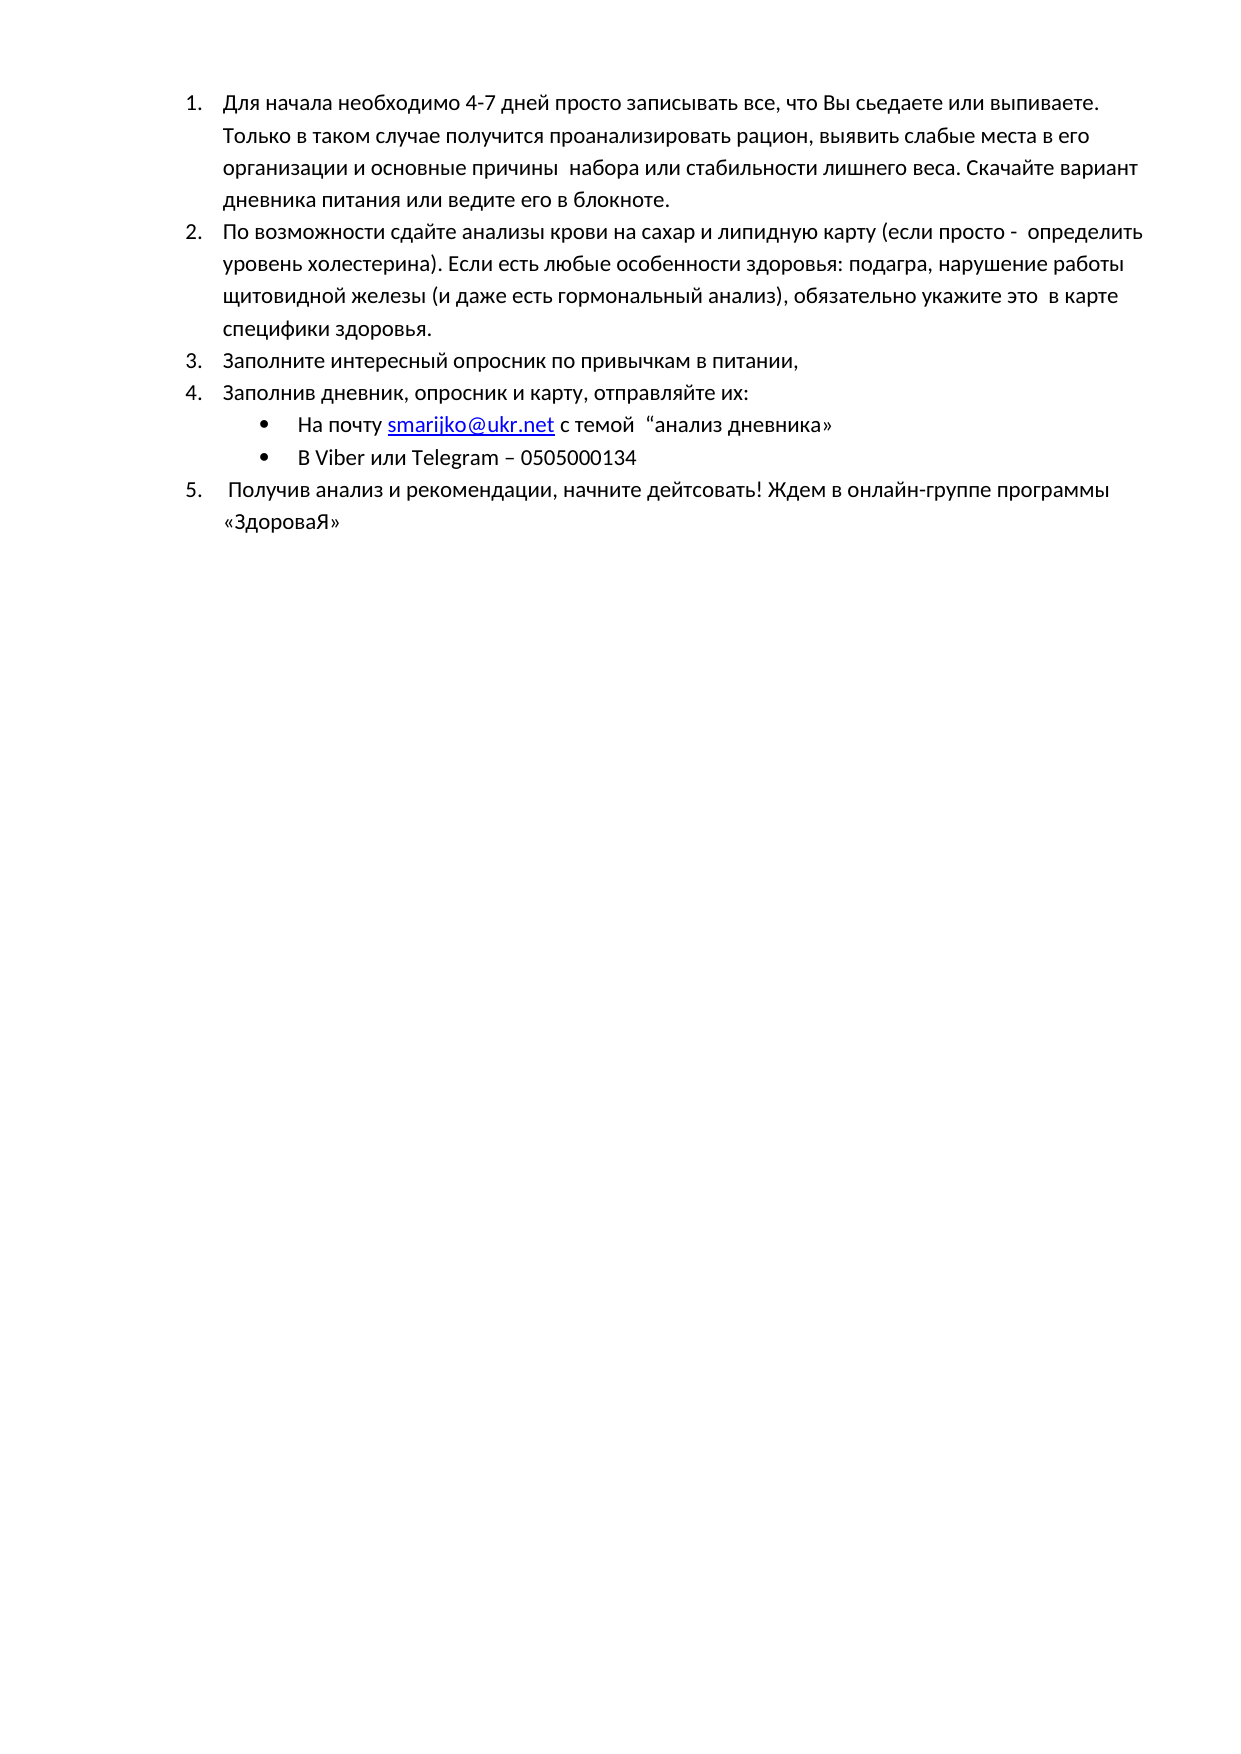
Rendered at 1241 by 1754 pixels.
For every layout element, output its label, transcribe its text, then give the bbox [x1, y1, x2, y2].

list По возможности сдайте анализы крови на сахар и липидную карту (если просто - определить уровень холестерина). Если есть любые особенности здоровья: подагра, нарушение работы щитовидной железы (и даже есть гормональный анализ), обязательно укажите это в карте специфики здоровья. [185, 217, 1152, 342]
list Получив анализ и рекомендации, начните дейтсовать! Ждем в онлайн-группе программы «ЗдороваЯ» [185, 475, 1152, 535]
list Заполните интересный опросник по привычкам в питании, [185, 346, 1152, 374]
list Заполнив дневник, опросник и карту, отправляйте их: [185, 378, 1152, 406]
list В Viber или Тelegram – 0505000134 [260, 443, 1152, 471]
list Для начала необходимо 4-7 дней просто записывать все, что Вы сьедаете или выпиваете. Только в таком случае получится проанализировать рацион, выявить слабые места в его организации и основные причины набора или стабильности лишнего веса. Скачайте вариант дневника питания или ведите его в блокноте. [185, 88, 1152, 213]
list На почту smarijko@ukr.net c темой “анализ дневника» [260, 410, 1152, 438]
